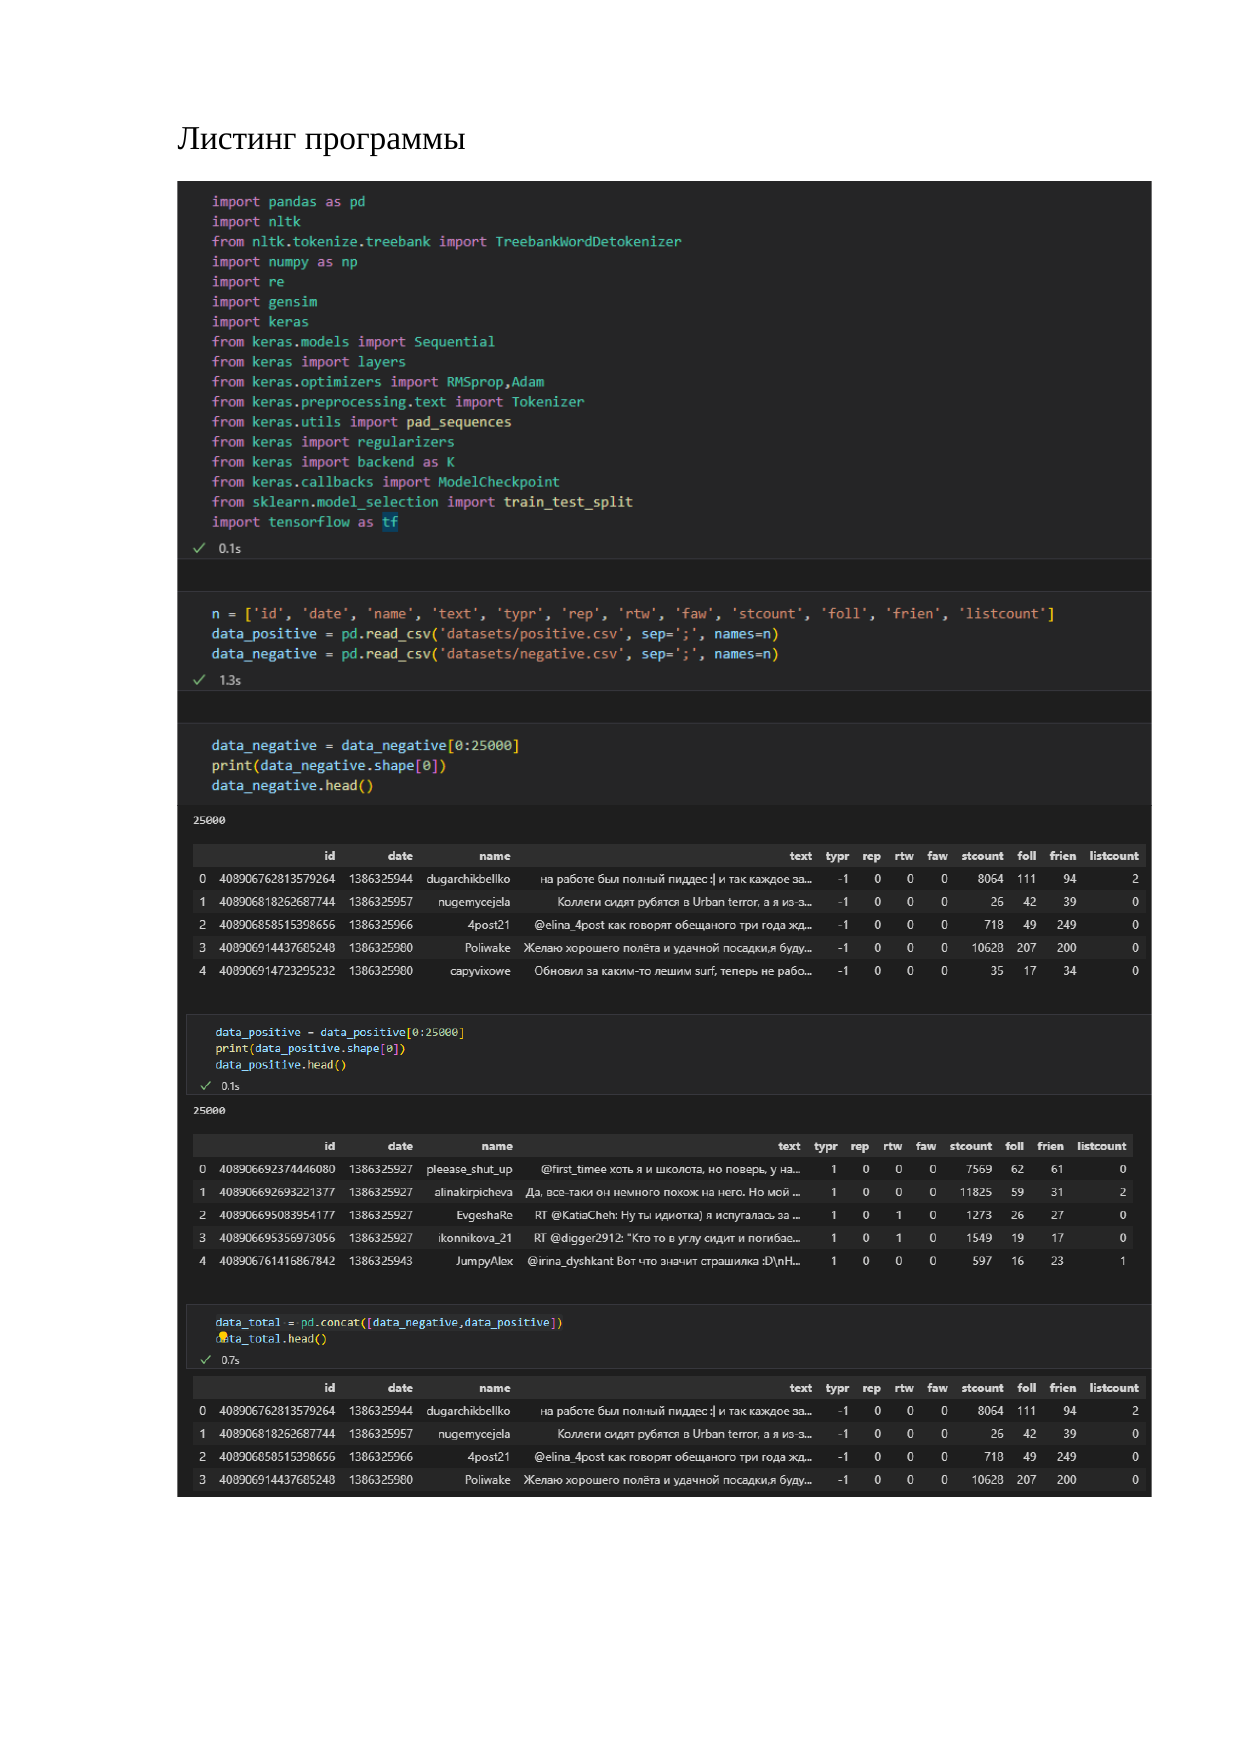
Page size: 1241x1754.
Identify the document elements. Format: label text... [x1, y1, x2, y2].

subtitle Листинг программы [177, 118, 1152, 156]
picture [177, 181, 1152, 1497]
